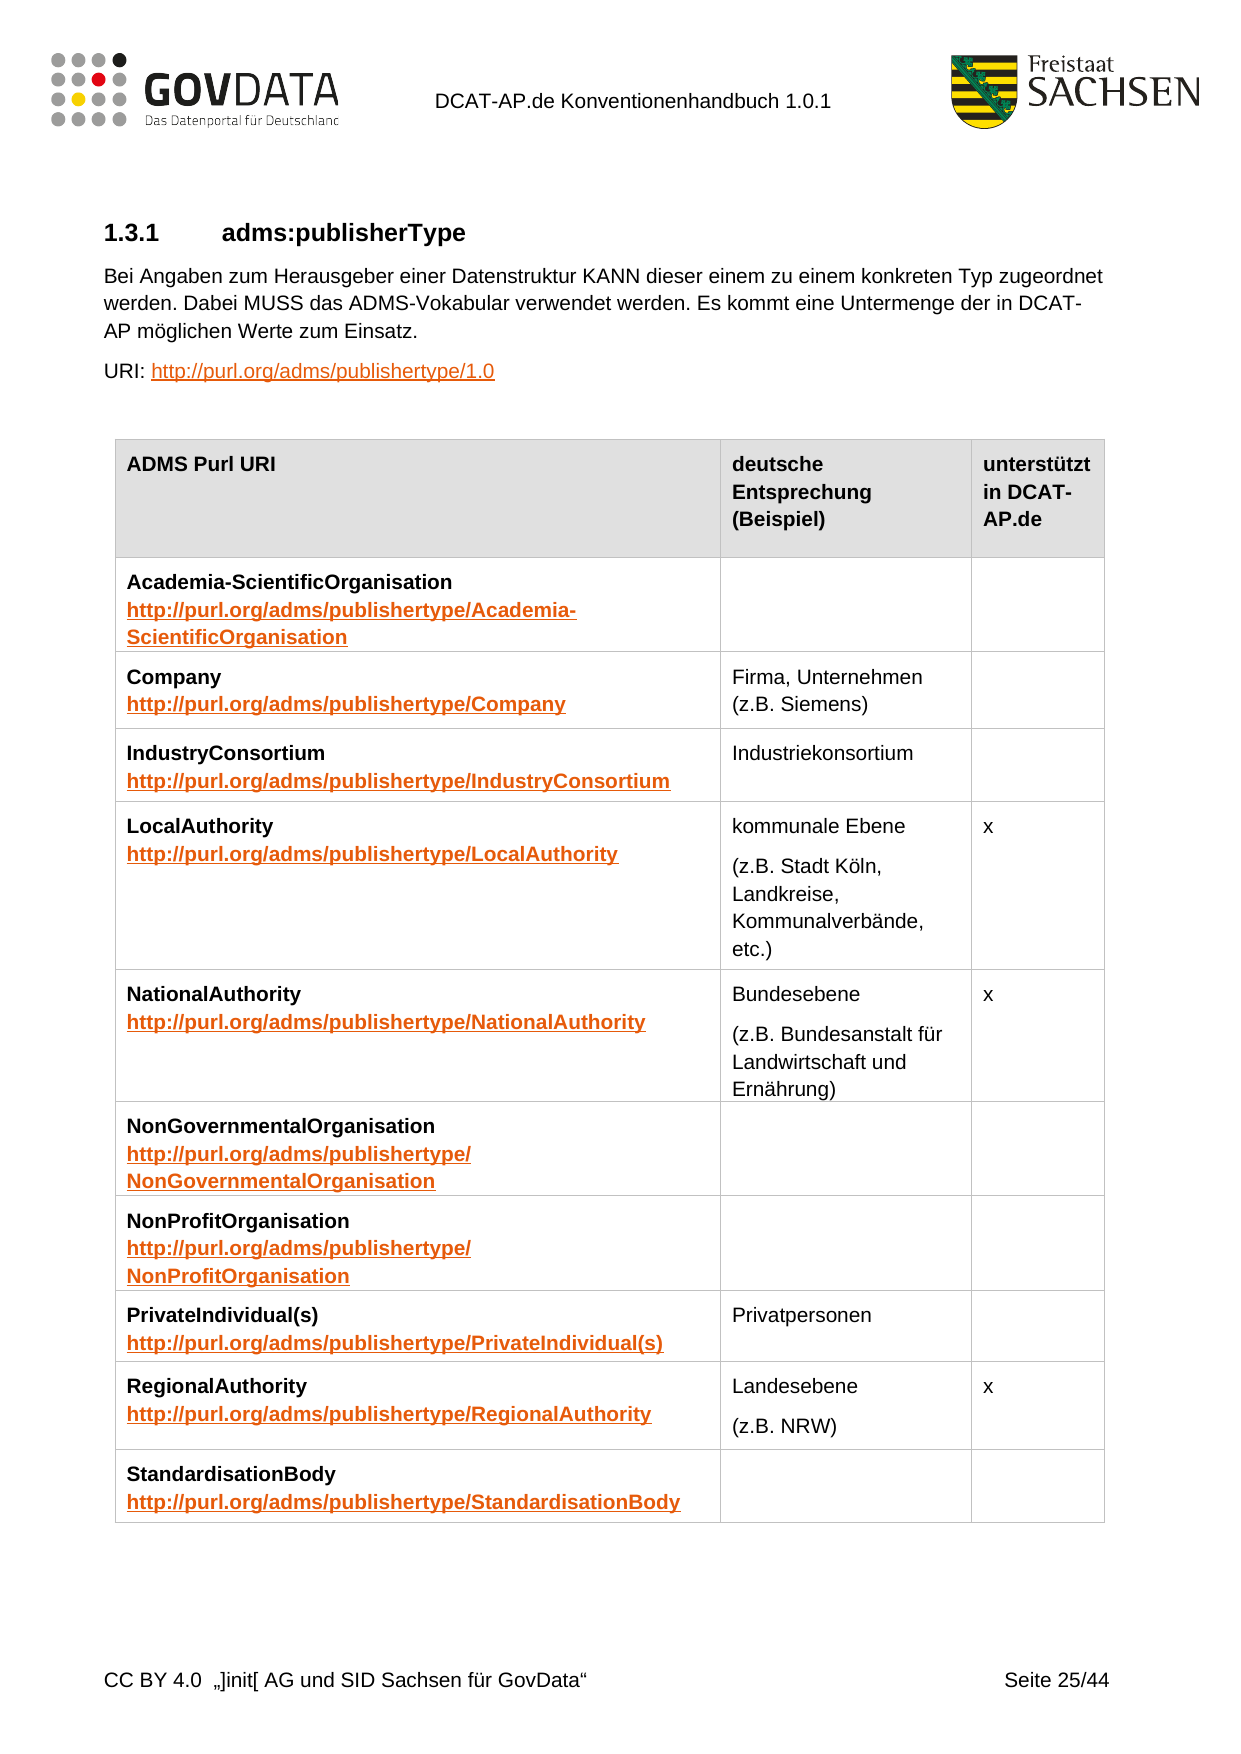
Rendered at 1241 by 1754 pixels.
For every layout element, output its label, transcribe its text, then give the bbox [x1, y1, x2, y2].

table_header unterstützt in DCAT-AP.de [972, 440, 1104, 557]
table_cell [721, 558, 971, 651]
table_cell NonProfitOrganisation http://purl.org/adms/publishertype/ NonProfitOrganisation [116, 1196, 720, 1289]
table_cell Firma, Unternehmen (z.B. Siemens) [721, 652, 971, 728]
picture [51, 53, 339, 128]
text Bei Angaben zum Herausgeber einer Datenstruktur KANN dieser einem zu einem konkreten Typ zugeordnet werden. Dabei MUSS das ADMS-Vokabular verwendet werden. Es kommt eine Untermenge der in DCAT-AP möglichen Werte zum Einsatz. [103, 263, 1107, 342]
table_cell RegionalAuthority http://purl.org/adms/publishertype/RegionalAuthority [116, 1362, 720, 1449]
table_cell Privatpersonen [721, 1291, 971, 1361]
table_cell Academia-ScientificOrganisation http://purl.org/adms/publishertype/Academia-ScientificOrganisation [116, 558, 720, 651]
table_cell Industriekonsortium [721, 729, 971, 801]
table_cell StandardisationBody http://purl.org/adms/publishertype/StandardisationBody [116, 1450, 720, 1522]
table_cell [972, 1450, 1104, 1522]
table_cell [972, 1102, 1104, 1195]
table_cell PrivateIndividual(s) http://purl.org/adms/publishertype/PrivateIndividual(s) [116, 1291, 720, 1361]
table_cell x [972, 802, 1104, 969]
table_cell x [972, 970, 1104, 1101]
table_cell [972, 729, 1104, 801]
table_cell [972, 1291, 1104, 1361]
table_cell [721, 1450, 971, 1522]
text URI: http://purl.org/adms/publishertype/1.0 [103, 358, 1107, 382]
table_cell Landesebene (z.B. NRW) [721, 1362, 971, 1449]
table_cell NonGovernmentalOrganisation http://purl.org/adms/publishertype/ NonGovernmentalOrganisation [116, 1102, 720, 1195]
table_cell LocalAuthority http://purl.org/adms/publishertype/LocalAuthority [116, 802, 720, 969]
table_cell [721, 1196, 971, 1289]
table_cell [972, 652, 1104, 728]
table_cell NationalAuthority http://purl.org/adms/publishertype/NationalAuthority [116, 970, 720, 1101]
table_cell IndustryConsortium http://purl.org/adms/publishertype/IndustryConsortium [116, 729, 720, 801]
table_header ADMS Purl URI [116, 440, 720, 557]
table_cell [972, 558, 1104, 651]
table_cell Company http://purl.org/adms/publishertype/Company [116, 652, 720, 728]
table_cell Bundesebene (z.B. Bundesanstalt für Landwirtschaft und Ernährung) [721, 970, 971, 1101]
table_cell x [972, 1362, 1104, 1449]
table_cell [972, 1196, 1104, 1289]
table_header deutsche Entsprechung (Beispiel) [721, 440, 971, 557]
subtitle adms:publisherType [103, 218, 1107, 247]
table_cell [721, 1102, 971, 1195]
table_cell kommunale Ebene (z.B. Stadt Köln, Landkreise, Kommunalverbände, etc.) [721, 802, 971, 969]
